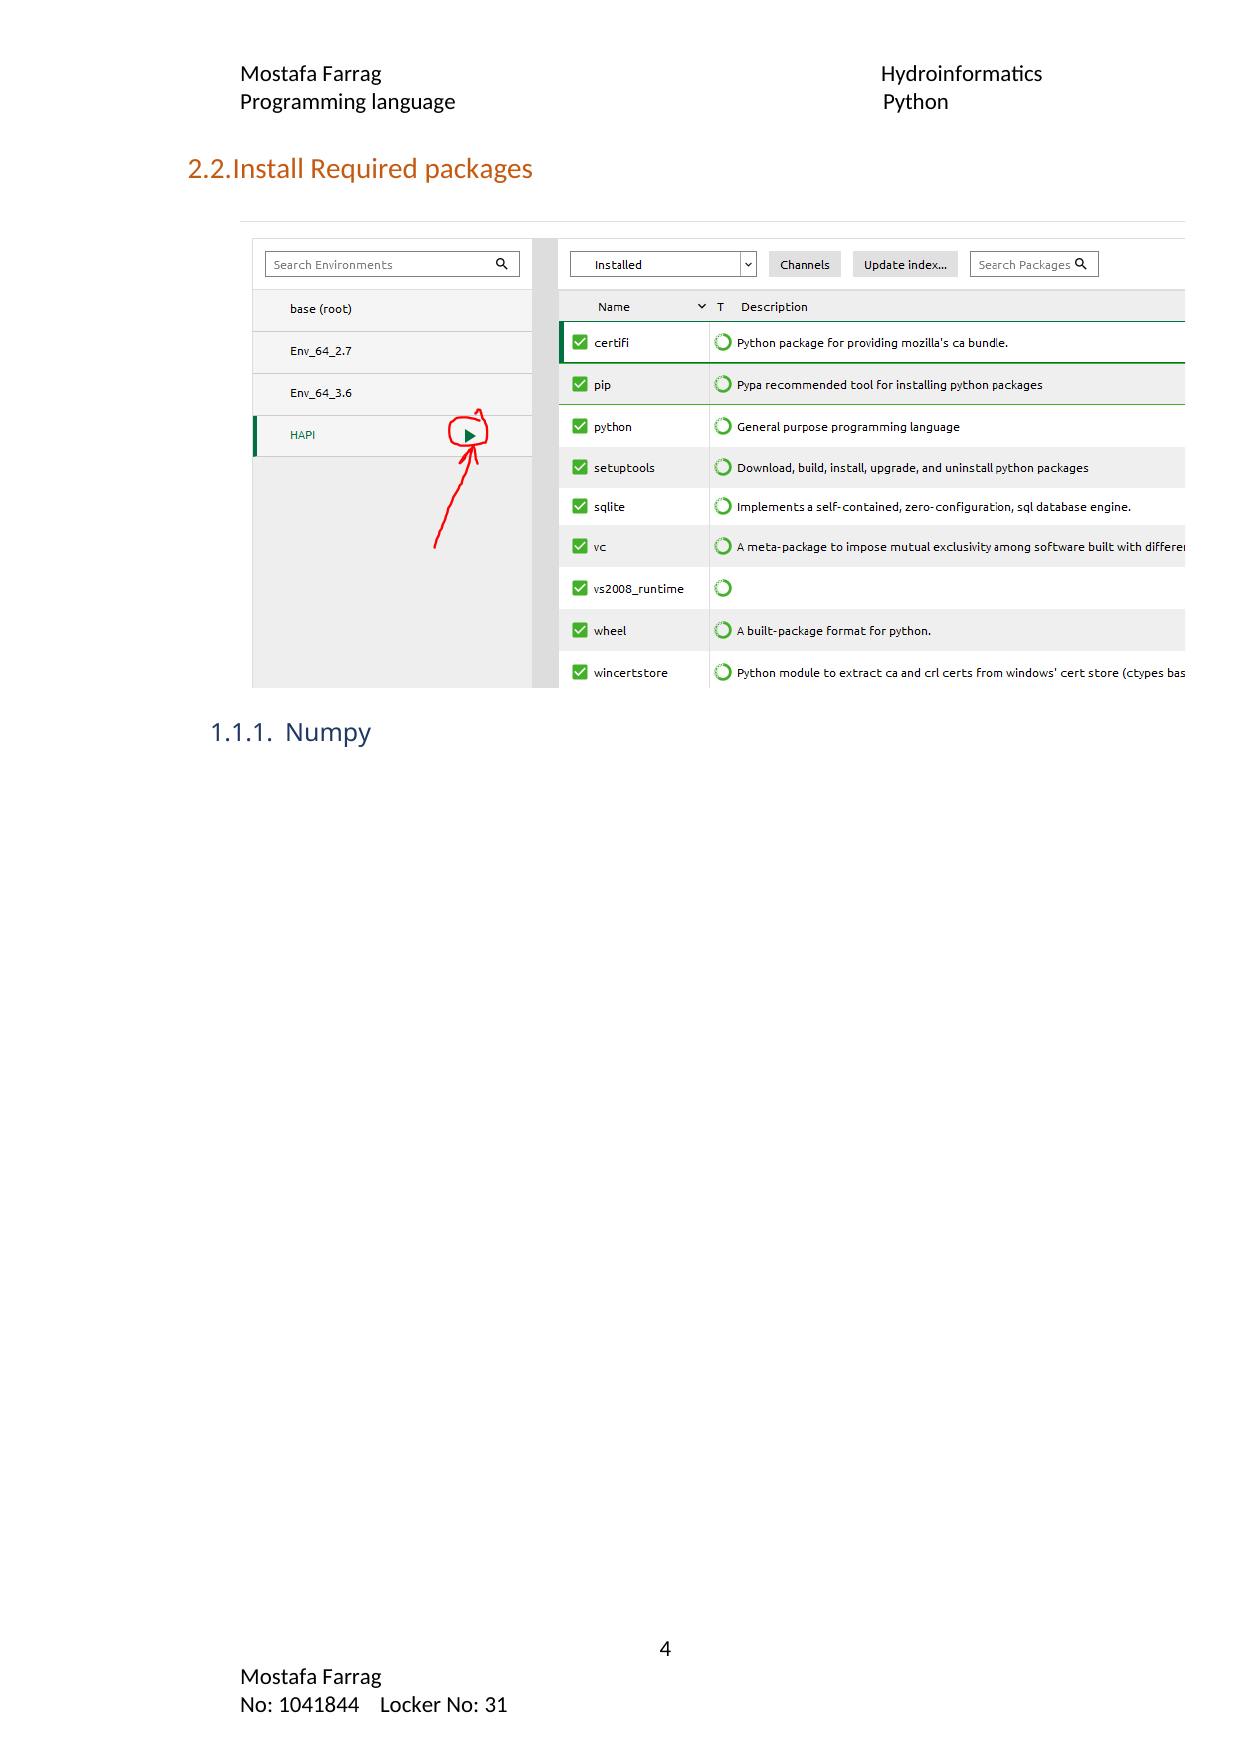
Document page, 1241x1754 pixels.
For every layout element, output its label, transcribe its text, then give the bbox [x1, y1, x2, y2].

subtitle Install Required packages [187, 150, 1090, 186]
subtitle Numpy [210, 715, 1090, 749]
picture [240, 210, 1186, 688]
